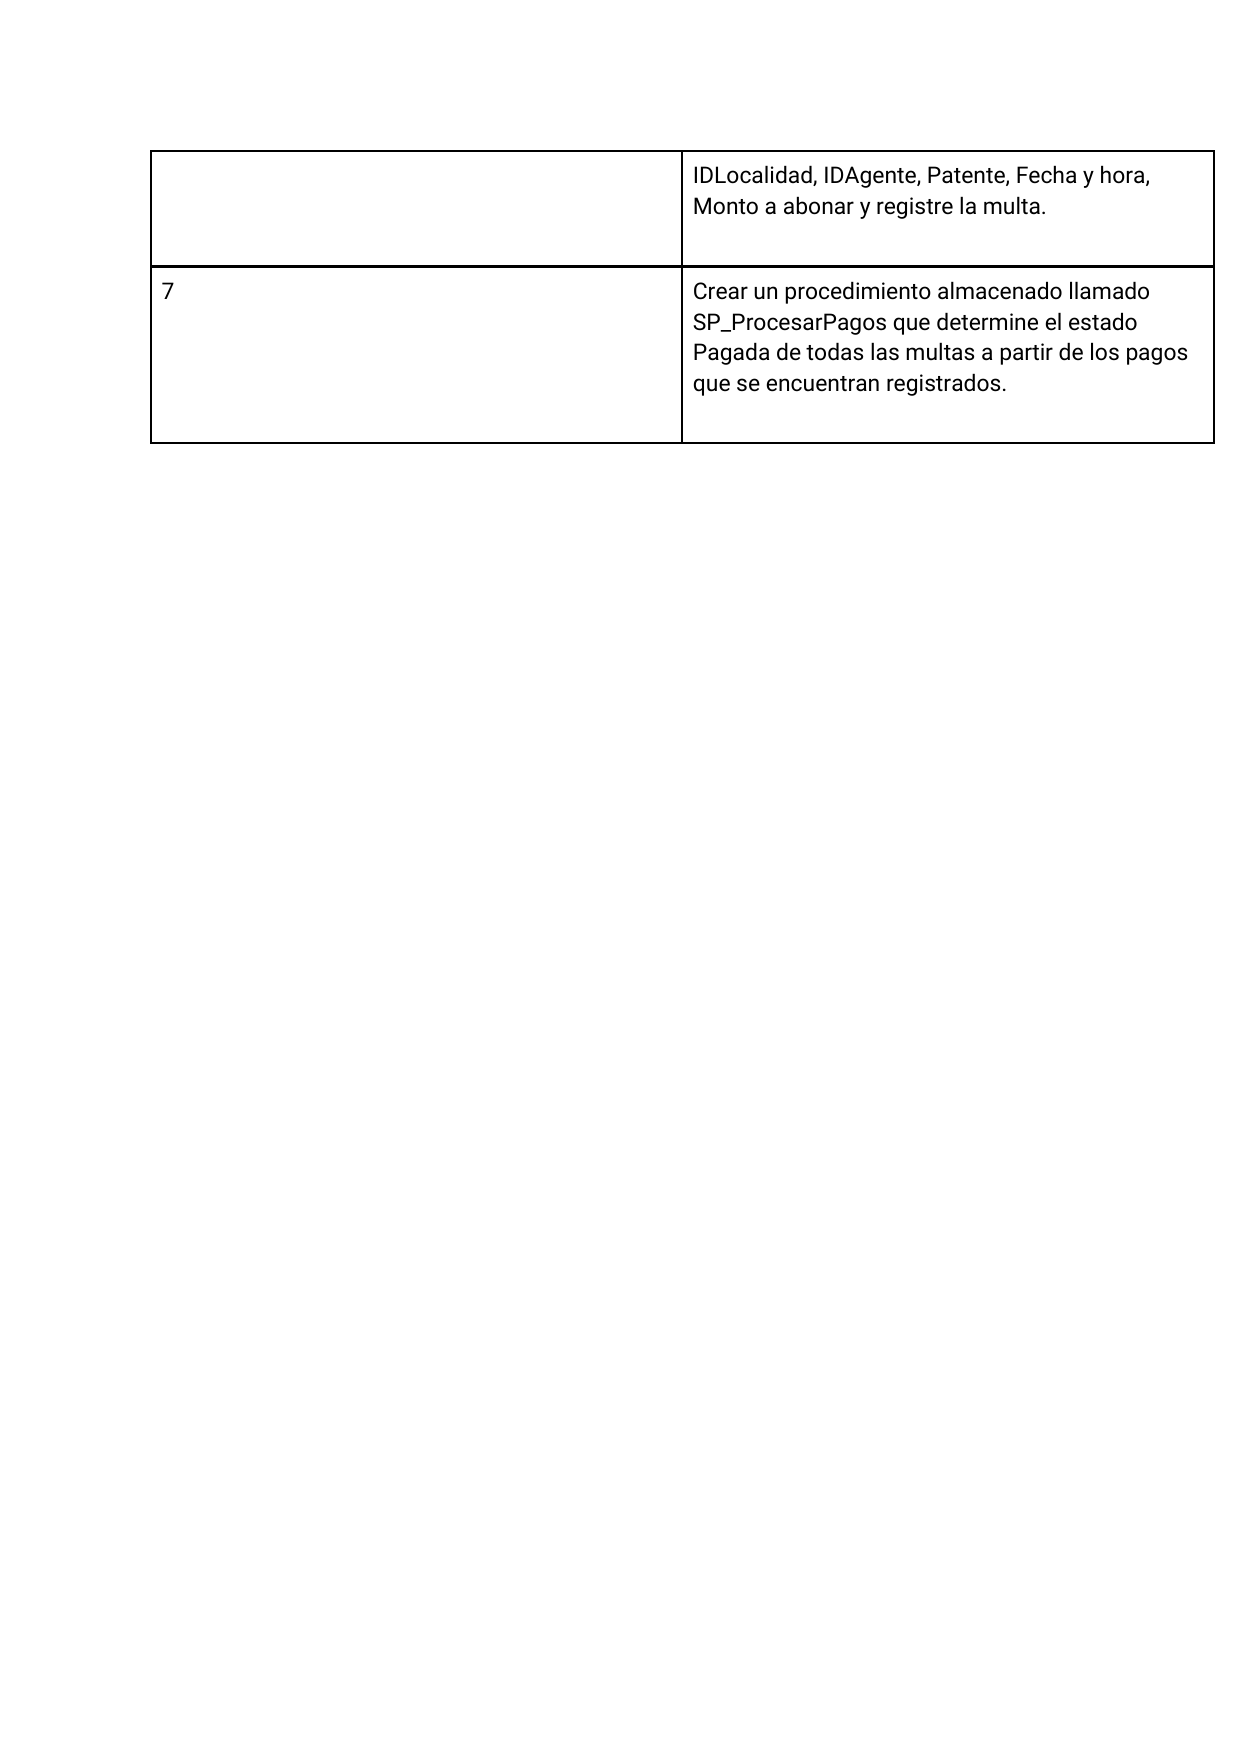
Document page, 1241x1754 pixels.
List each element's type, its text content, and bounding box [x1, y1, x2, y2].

table_cell Crear un procedimiento almacenado llamado SP_ProcesarPagos que determine el estado Pagada de todas las multas a partir de los pagos que se encuentran registrados. [683, 268, 1213, 442]
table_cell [683, 152, 1213, 265]
table_cell 7 [152, 268, 681, 442]
table_cell 6 [152, 152, 681, 265]
